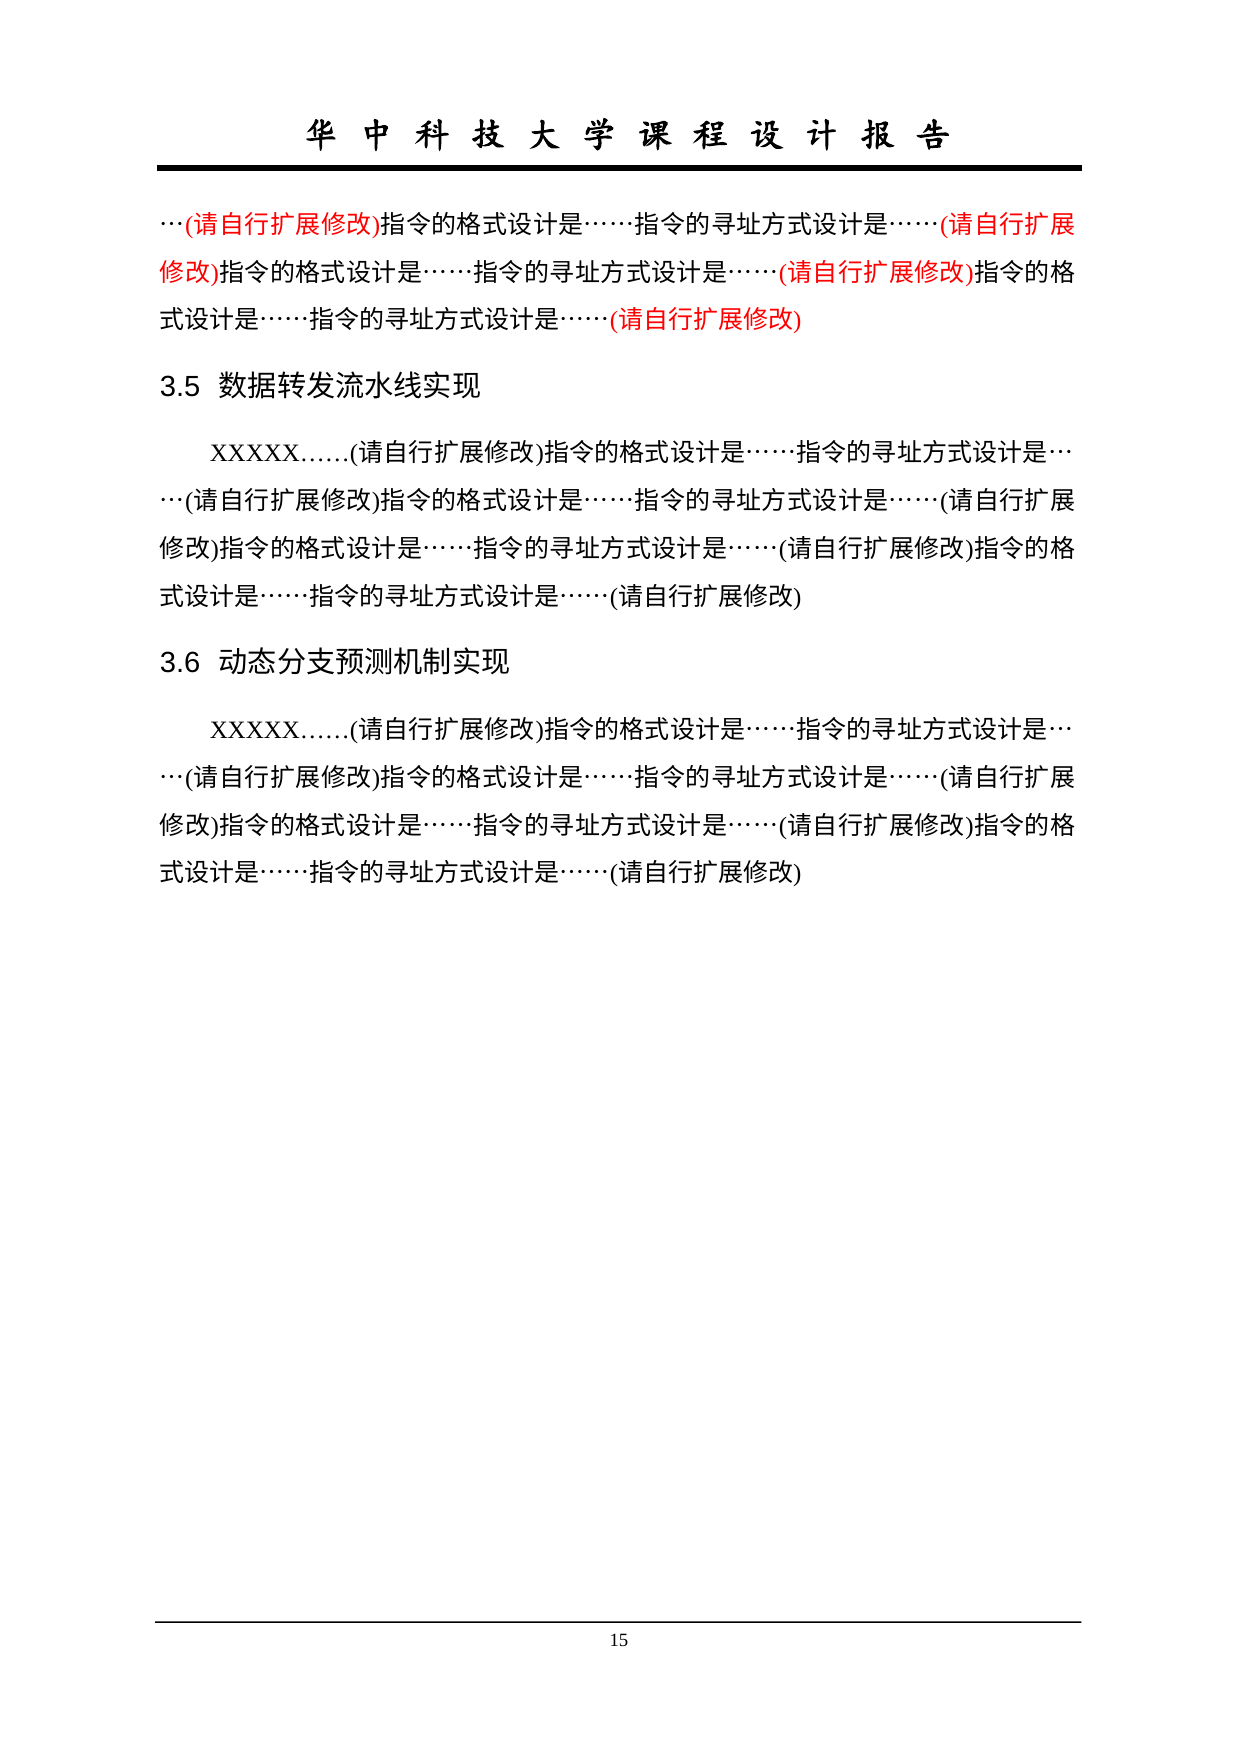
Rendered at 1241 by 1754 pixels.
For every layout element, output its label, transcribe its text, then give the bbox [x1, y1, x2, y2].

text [159, 427, 1075, 618]
subtitle 动态分支预测机制实现 [159, 643, 1053, 679]
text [159, 198, 1075, 342]
subtitle 数据转发流水线实现 [159, 367, 1053, 402]
text XXXXX……(请自行扩展修改)指令的格式设计是……指令的寻址方式设计是……(请自行扩展修改)指令的格式设计是……指令的寻址方式设计是……(请自行扩展修改)指令的格式设计是……指令的寻址方式设计是……(请自行扩展修改)指令的格式设计是……指令的寻址方式设计是……(请自行扩展修改) [159, 704, 1075, 895]
